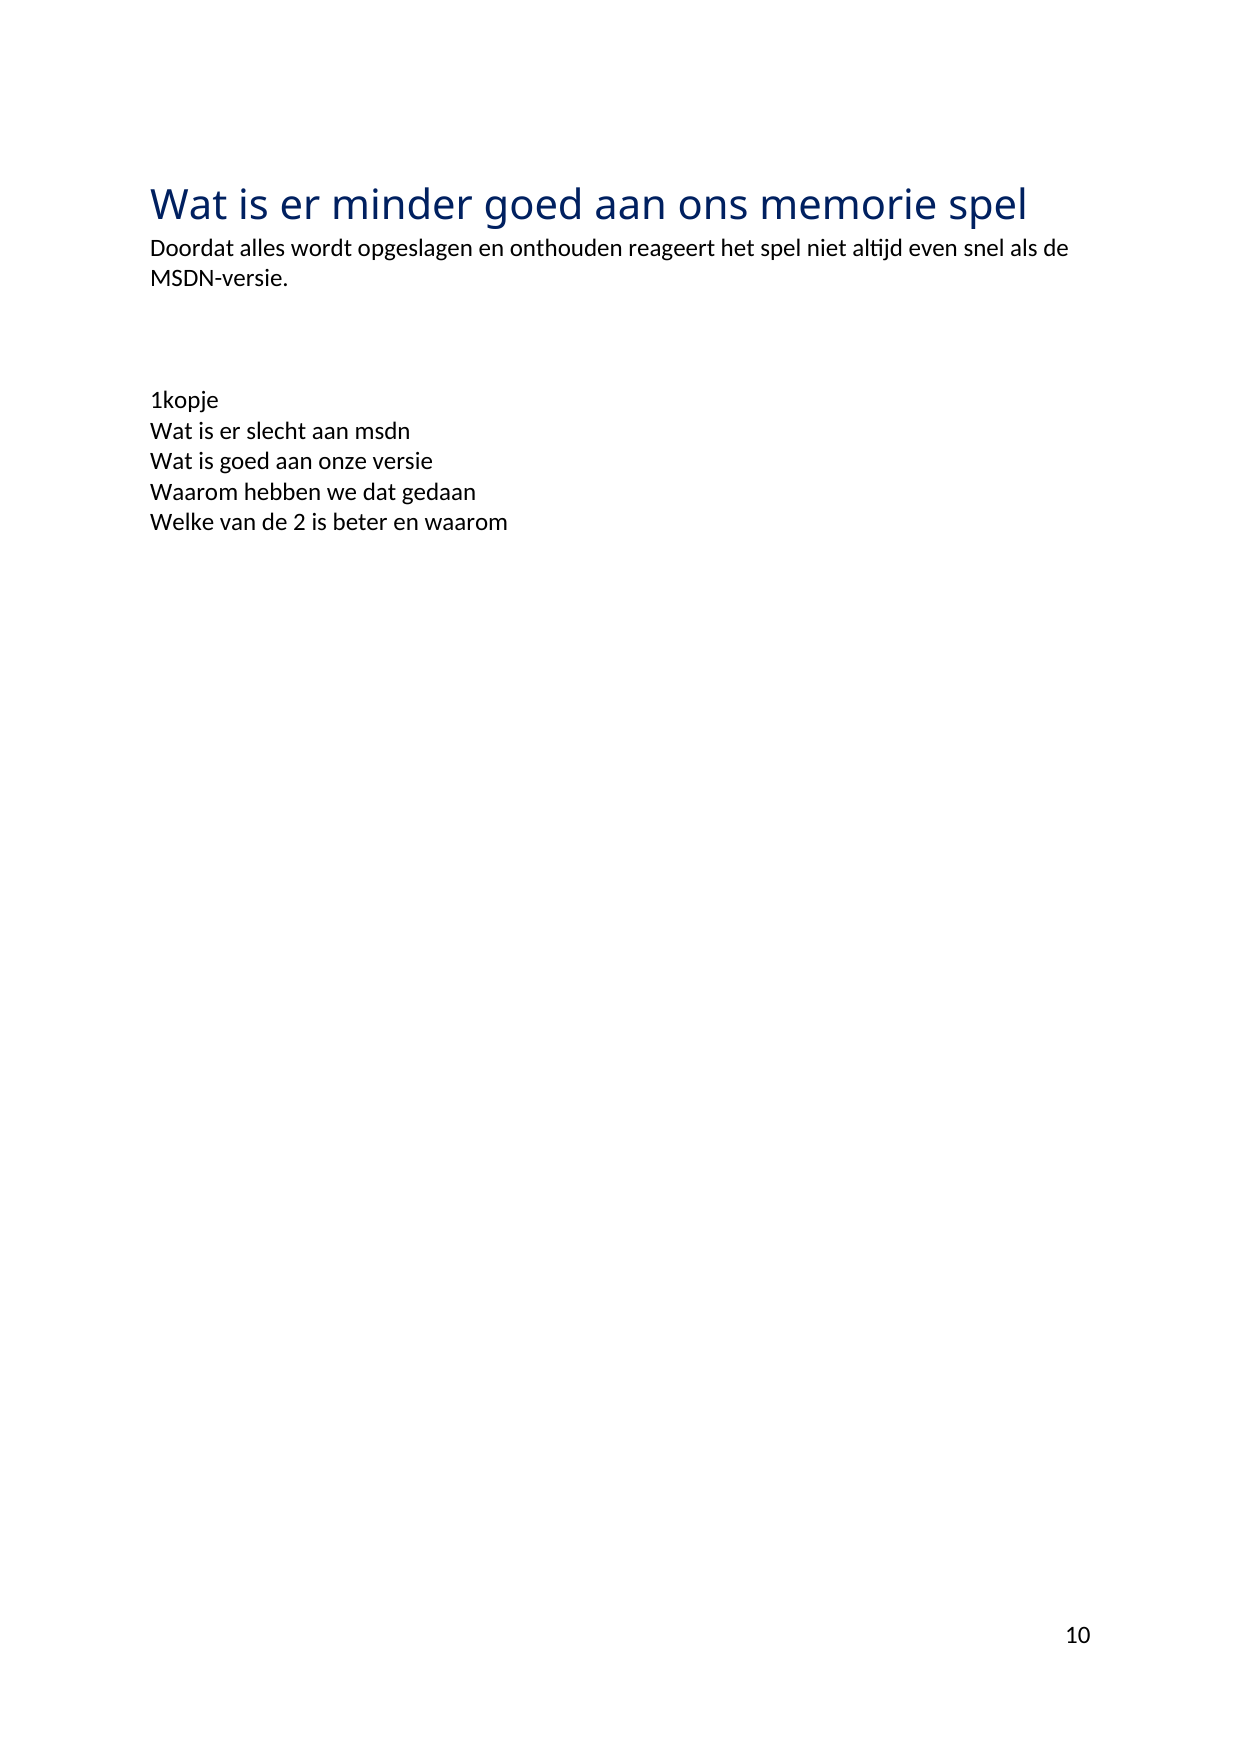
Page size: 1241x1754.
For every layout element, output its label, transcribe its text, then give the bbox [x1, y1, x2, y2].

text Welke van de 2 is beter en waarom [150, 506, 1090, 537]
text Waarom hebben we dat gedaan [150, 476, 1090, 506]
text 1kopje [150, 384, 1090, 415]
text Wat is goed aan onze versie [150, 445, 1090, 476]
subtitle Wat is er minder goed aan ons memorie spel [150, 175, 1090, 232]
text Wat is er slecht aan msdn [150, 415, 1090, 445]
text Doordat alles wordt opgeslagen en onthouden reageert het spel niet altijd even snel als de MSDN-versie. [150, 232, 1090, 323]
